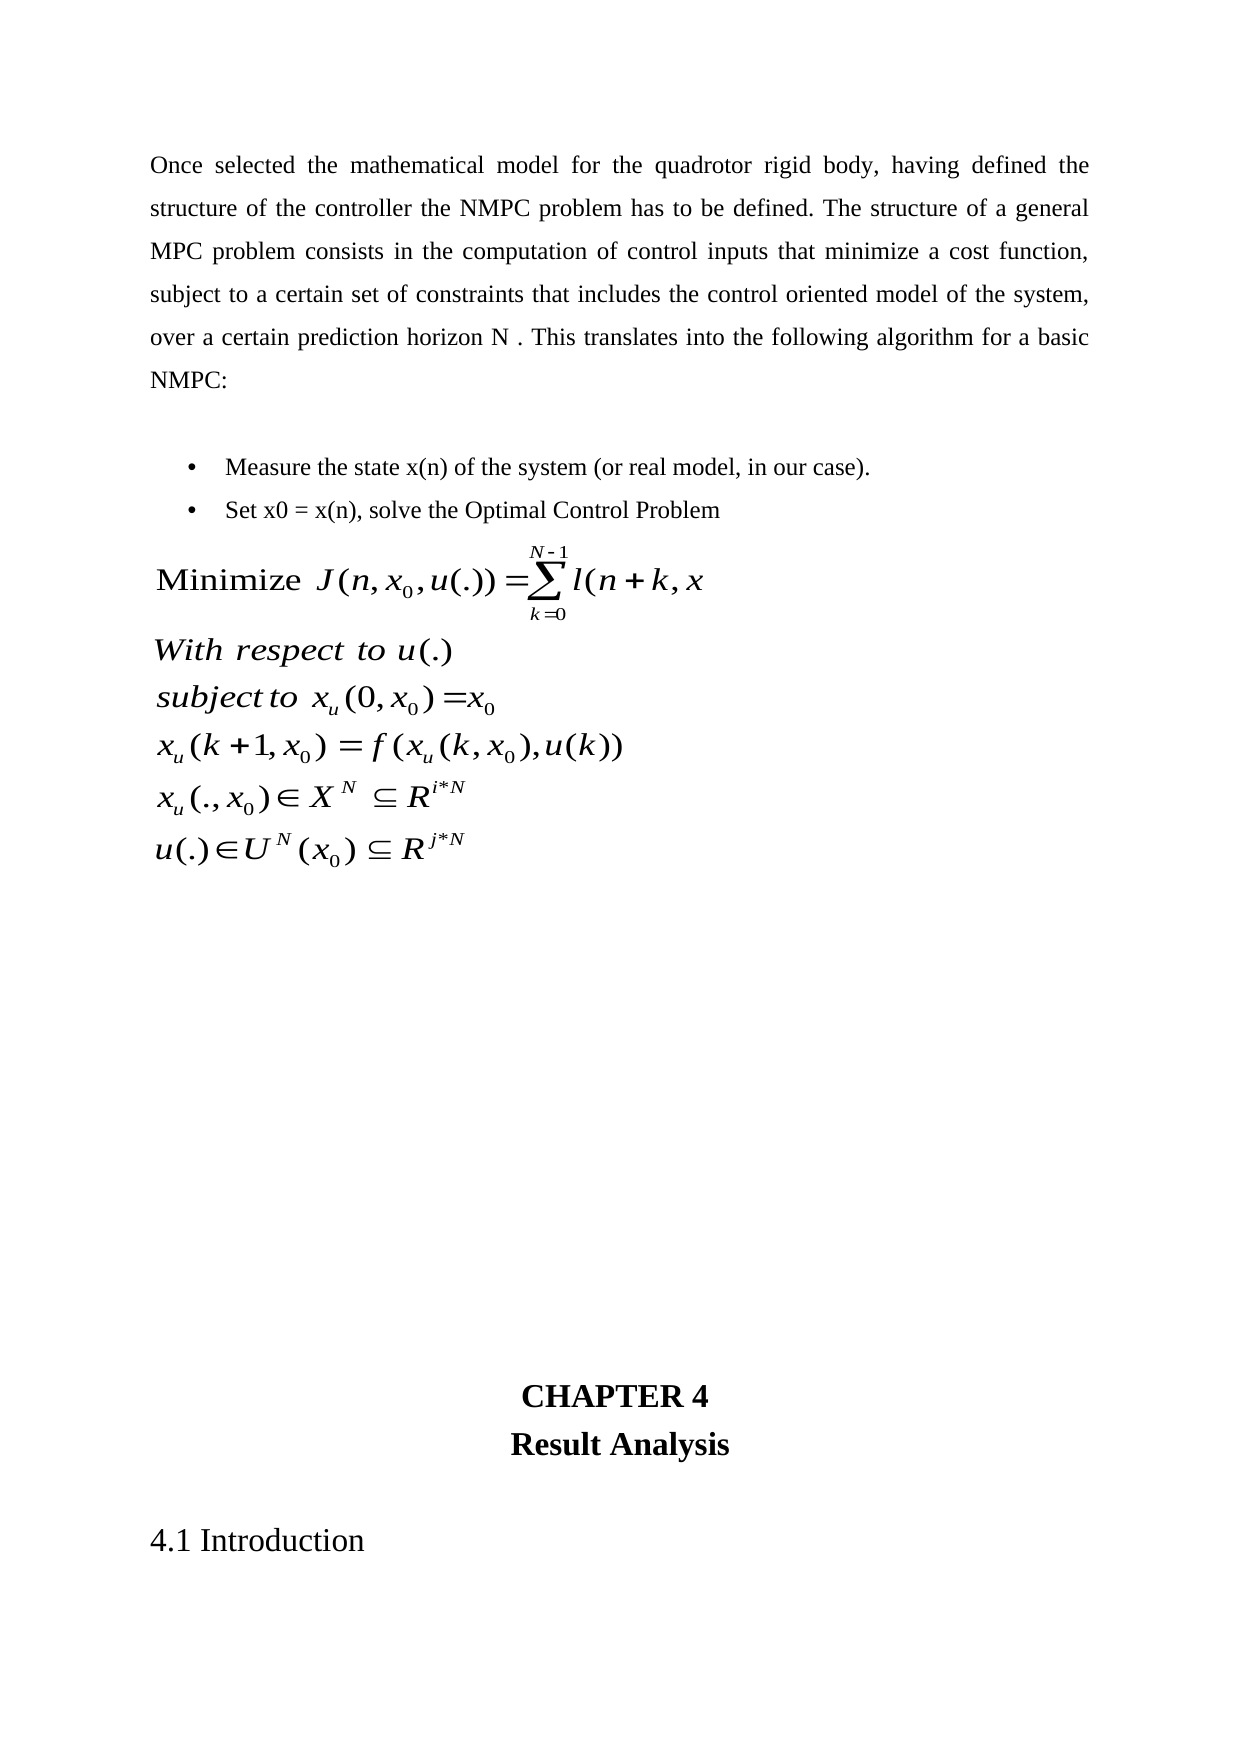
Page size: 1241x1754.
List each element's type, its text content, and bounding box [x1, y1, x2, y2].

picture [150, 538, 703, 868]
text 4.1 Introduction [150, 1520, 1090, 1558]
text CHAPTER 4 [150, 1376, 1090, 1415]
text Once selected the mathematical model for the quadrotor rigid body, having defined the structure of the controller the NMPC problem has to be defined. The structure of a general MPC problem consists in the computation of control inputs that minimize a cost function, subject to a certain set of constraints that includes the control oriented model of the system, over a certain prediction horizon N . This translates into the following algorithm for a basic NMPC: [150, 150, 1090, 394]
list Measure the state x(n) of the system (or real model, in our case). [187, 452, 1090, 481]
text Result Analysis [150, 1424, 1090, 1463]
list Set x0 = x(n), solve the Optimal Control Problem [187, 495, 1090, 524]
